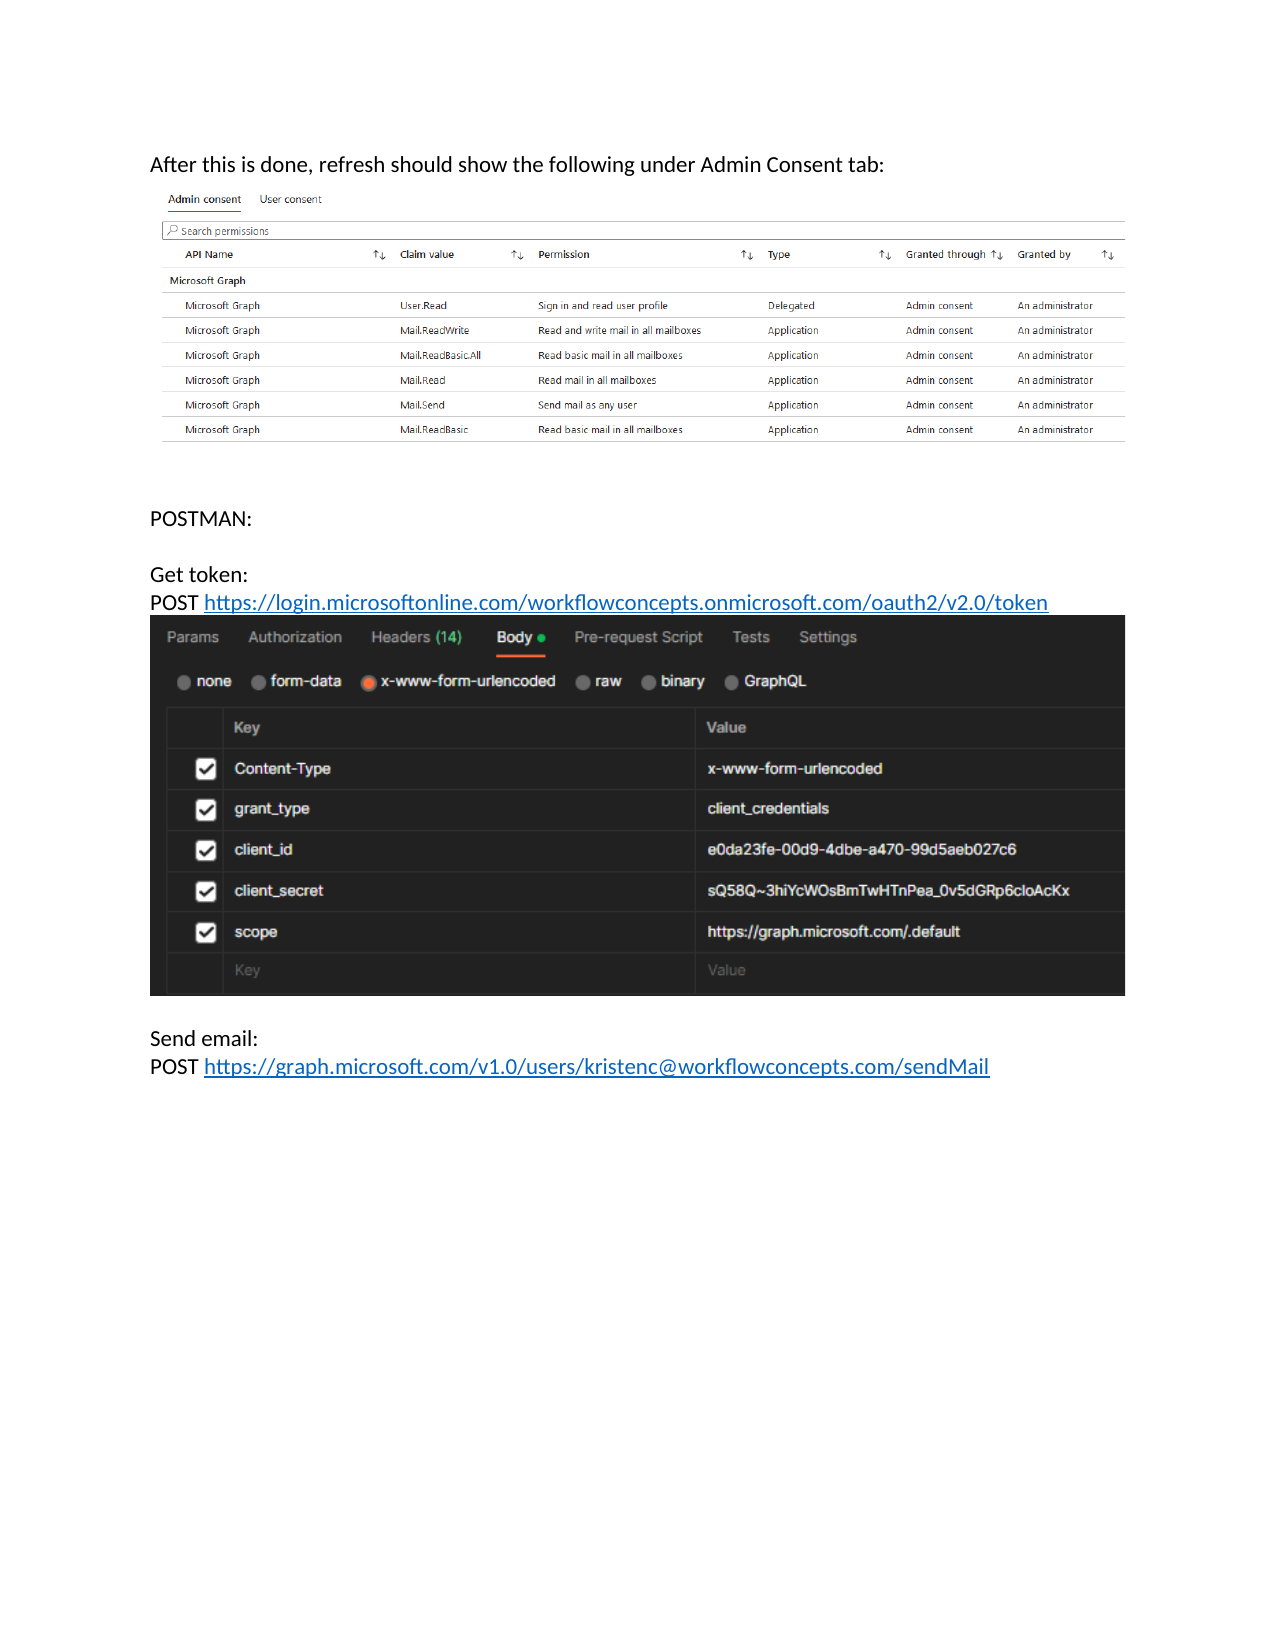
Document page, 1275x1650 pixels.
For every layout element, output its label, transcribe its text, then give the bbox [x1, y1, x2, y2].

text Send email: [150, 1024, 1125, 1052]
text Get token: POST https://login.microsoftonline.com/workflowconcepts.onmicrosoft.com/oauth2/v2.0/token [150, 560, 1125, 615]
text POSTMAN: [150, 504, 1125, 532]
text POST https://graph.microsoft.com/v1.0/users/kristenc@workflowconcepts.com/sendMail [150, 1052, 1125, 1080]
text After this is done, refresh should show the following under Admin Consent tab: [150, 150, 1125, 180]
picture [150, 180, 1125, 457]
picture [150, 615, 1125, 996]
